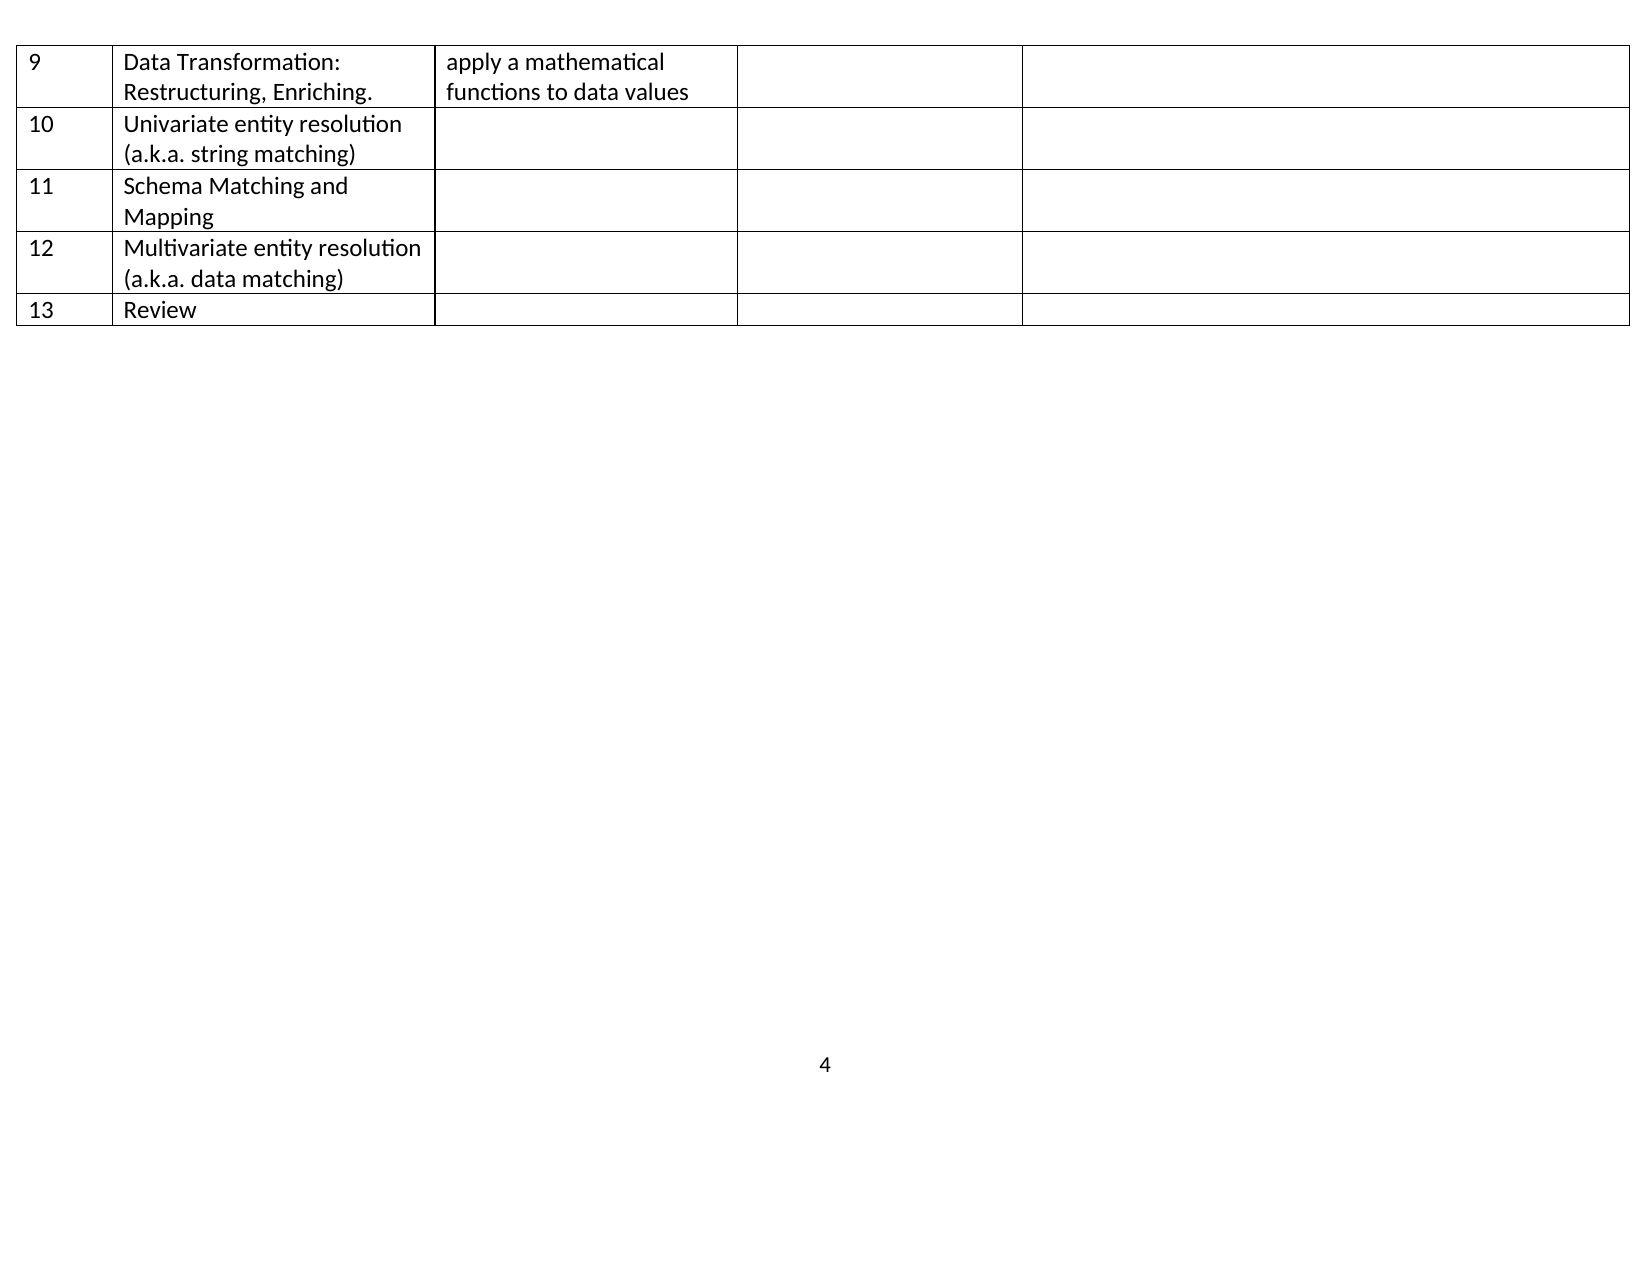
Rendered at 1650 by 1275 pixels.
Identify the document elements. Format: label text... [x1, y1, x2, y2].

table_cell [1023, 46, 1629, 107]
table_cell Data Transformation: Restructuring, Enriching. [113, 46, 434, 107]
table_cell 10 [17, 108, 112, 169]
table_cell [738, 170, 1022, 231]
table_cell apply a mathematical functions to data values [436, 46, 737, 107]
table_cell Univariate entity resolution (a.k.a. string matching) [113, 108, 434, 169]
table_cell [1023, 108, 1629, 169]
table_cell Review [113, 294, 434, 325]
table_cell 12 [17, 232, 112, 293]
table_cell [1023, 294, 1629, 325]
table_cell [436, 232, 737, 293]
table_cell Multivariate entity resolution (a.k.a. data matching) [113, 232, 434, 293]
table_cell Schema Matching and Mapping [113, 170, 434, 231]
table_cell [436, 170, 737, 231]
table_cell 13 [17, 294, 112, 325]
table_cell [1023, 170, 1629, 231]
table_cell [738, 108, 1022, 169]
table_cell 9 [17, 46, 112, 107]
table_cell [738, 232, 1022, 293]
table_cell [738, 46, 1022, 107]
table_cell [738, 294, 1022, 325]
table_cell [1023, 232, 1629, 293]
table_cell [436, 108, 737, 169]
table_cell [436, 294, 737, 325]
table_cell 11 [17, 170, 112, 231]
